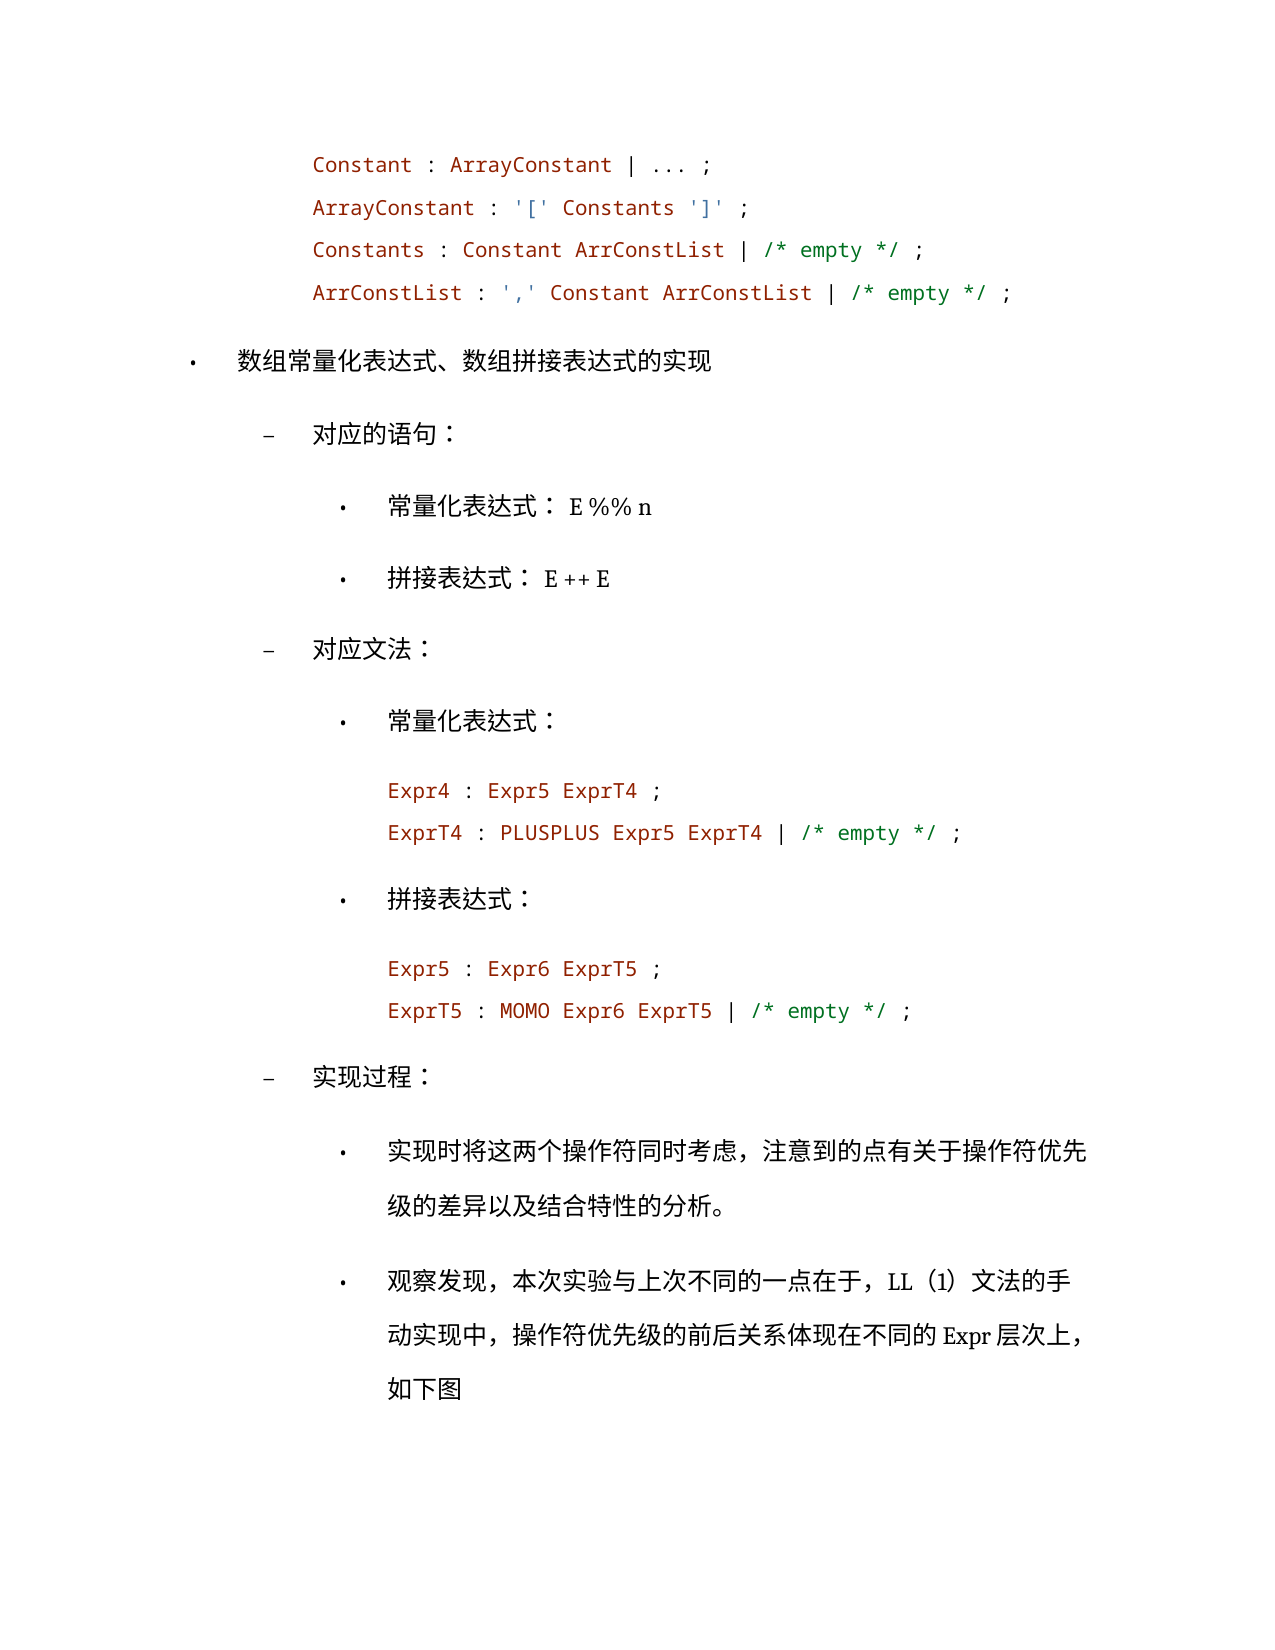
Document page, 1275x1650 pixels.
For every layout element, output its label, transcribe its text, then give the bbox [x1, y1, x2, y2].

list Expr5 : Expr6 ExprT5 ; ExprT5 : MOMO Expr6 ExprT5 | /* empty */ ; [337, 954, 1087, 1025]
list Expr4 : Expr5 ExprT4 ; ExprT4 : PLUSPLUS Expr5 ExprT4 | /* empty */ ; [337, 776, 1087, 847]
list 数组常量化表达式、数组拼接表达式的实现 [187, 341, 1087, 377]
list 拼接表达式： [337, 882, 1087, 916]
list 实现时将这两个操作符同时考虑，注意到的点有关于操作符优先级的差异以及结合特性的分析。 [337, 1132, 1087, 1222]
list 常量化表达式： E %% n [337, 488, 1087, 522]
list 对应文法： [262, 632, 1087, 666]
list 拼接表达式： E ++ E [337, 560, 1087, 594]
list 常量化表达式： [337, 704, 1087, 738]
list 实现过程： [262, 1060, 1087, 1094]
list 观察发现，本次实验与上次不同的一点在于，LL（1）文法的手动实现中，操作符优先级的前后关系体现在不同的Expr层次上，如下图 [337, 1261, 1087, 1406]
list 对应的语句： [262, 416, 1087, 451]
list Constant : ArrayConstant | ... ; ArrayConstant : '[' Constants ']' ; Constants : Constant ArrConstList | /* empty */ ; ArrConstList : ',' Constant ArrConstList | /* empty */ ; [262, 150, 1087, 306]
